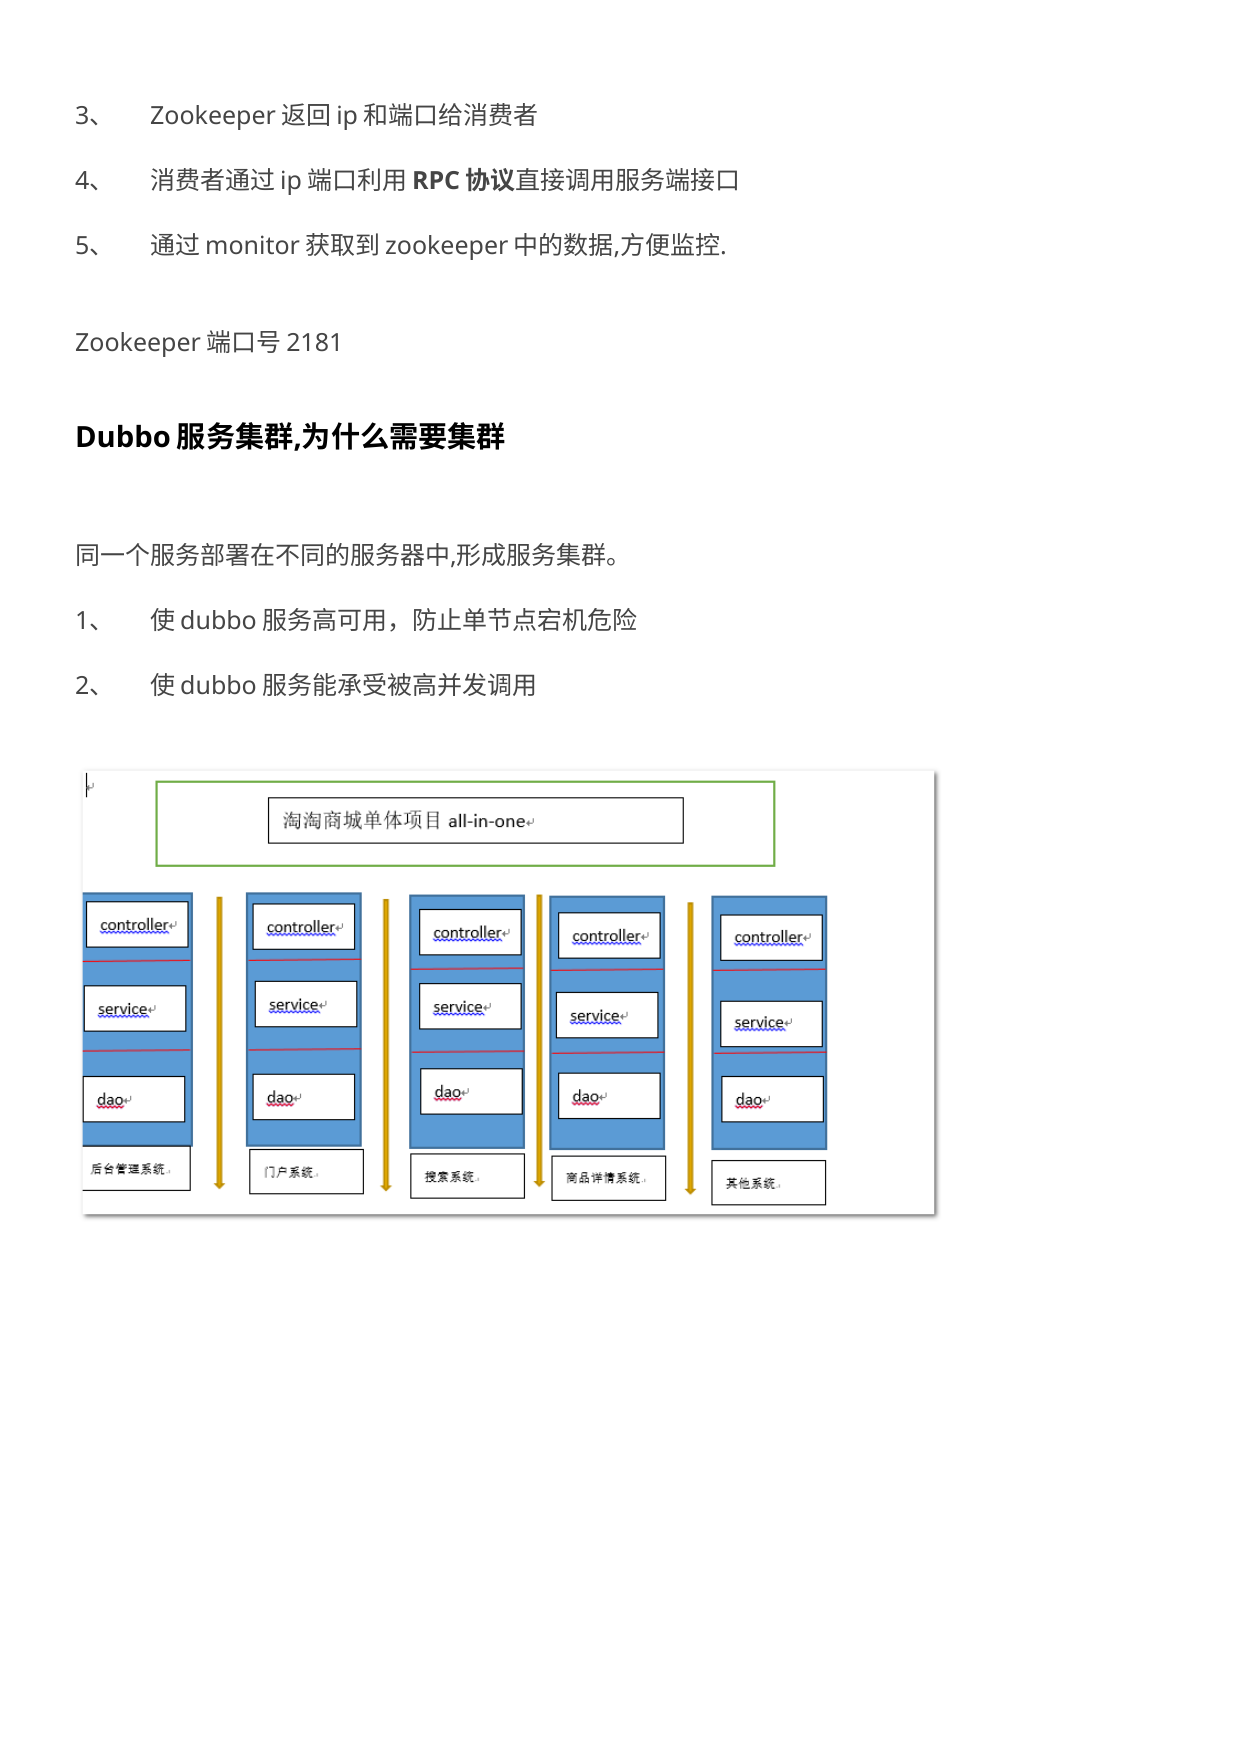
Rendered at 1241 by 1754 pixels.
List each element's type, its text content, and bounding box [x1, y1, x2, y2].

subtitle Dubbo服务集群,为什么需要集群 [75, 402, 1165, 467]
list 消费者通过ip端口利用RPC协议直接调用服务端接口 [75, 146, 1165, 211]
list 使dubbo服务高可用，防止单节点宕机危险 [75, 586, 1165, 651]
text Zookeeper端口号2181 [75, 308, 1165, 373]
picture [75, 763, 942, 1222]
list 使dubbo服务能承受被高并发调用 [75, 651, 1165, 716]
list Zookeeper返回ip和端口给消费者 [75, 81, 1165, 146]
list 通过monitor获取到zookeeper中的数据,方便监控. [75, 211, 1165, 276]
text 同一个服务部署在不同的服务器中,形成服务集群。 [75, 521, 1165, 586]
